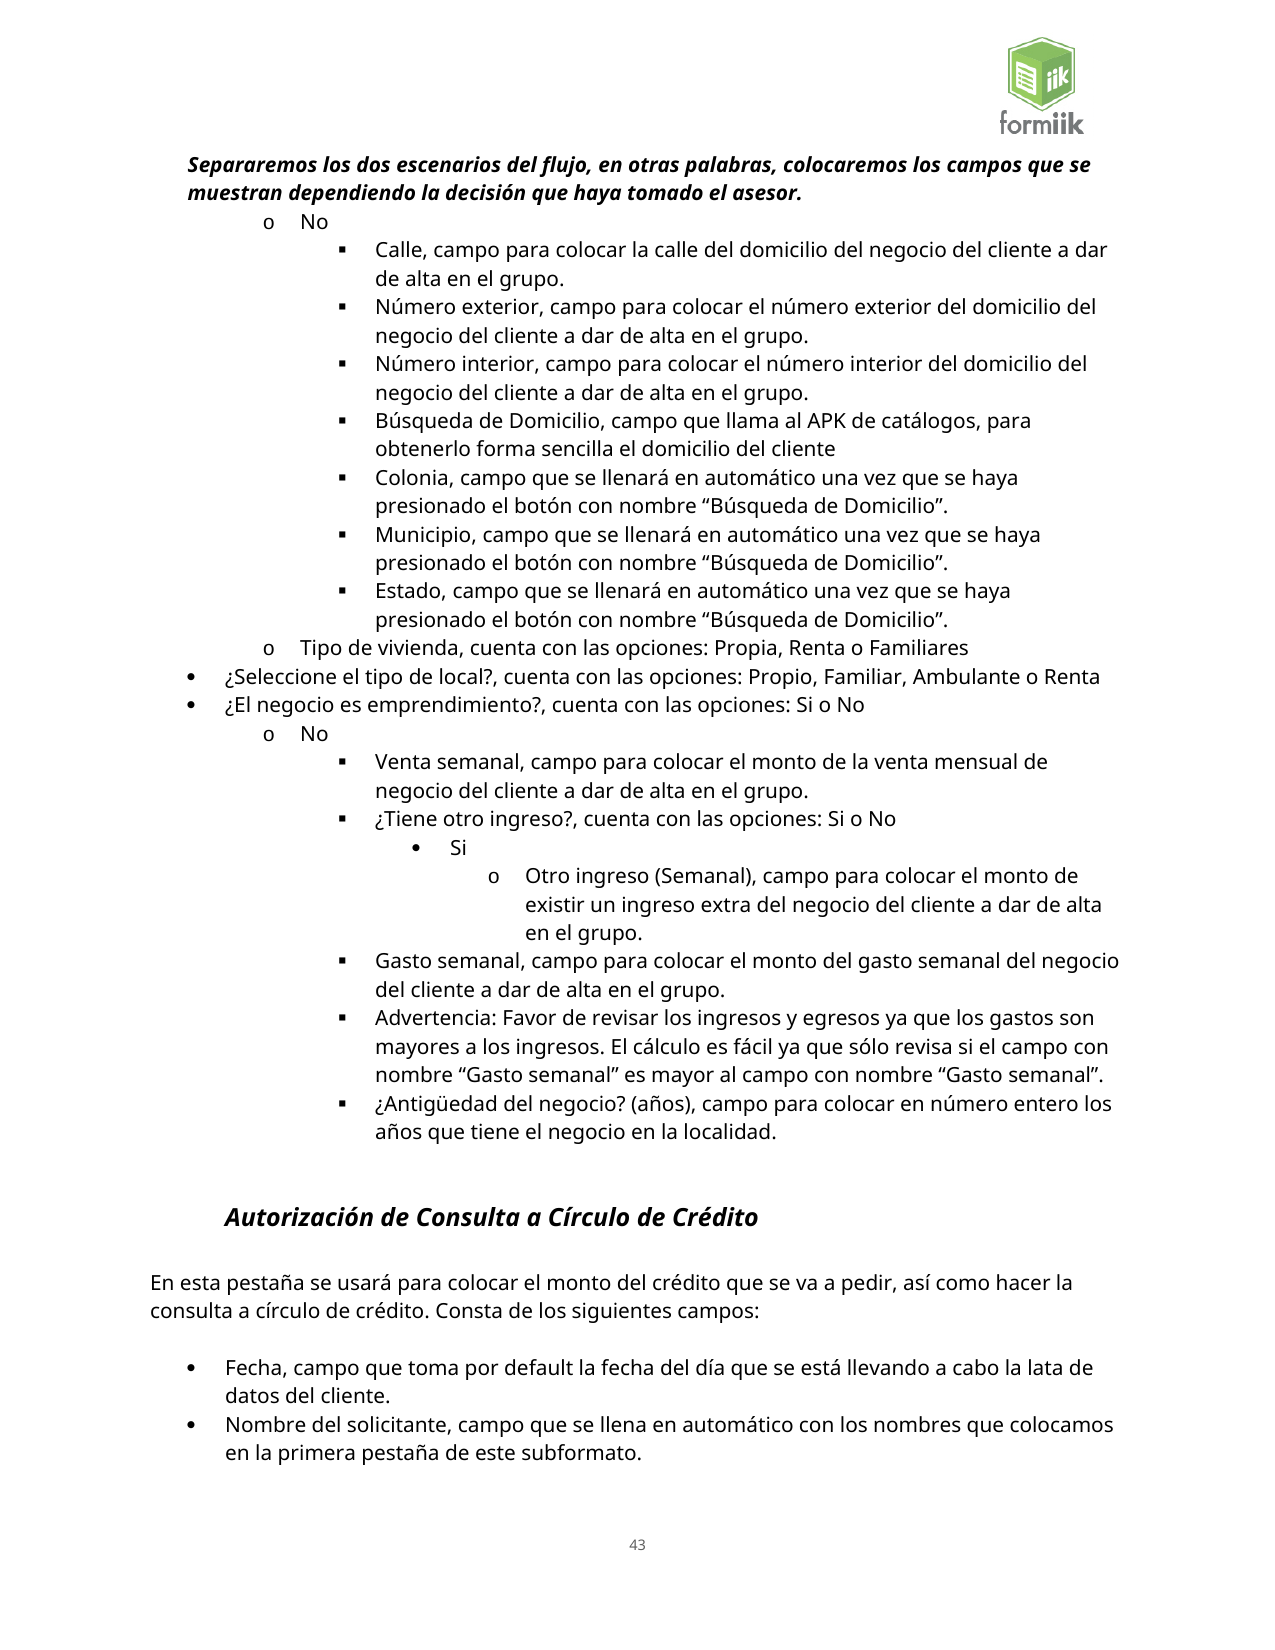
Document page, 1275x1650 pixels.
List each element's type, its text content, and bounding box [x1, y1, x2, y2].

list ¿El negocio es emprendimiento?, cuenta con las opciones: Si o No [187, 691, 1125, 719]
list Si [412, 833, 1125, 861]
list Gasto semanal, campo para colocar el monto del gasto semanal del negocio del cliente a dar de alta en el grupo. [337, 947, 1125, 1003]
list Fecha, campo que toma por default la fecha del día que se está llevando a cabo la lata de datos del cliente. [187, 1353, 1125, 1410]
list ¿Tiene otro ingreso?, cuenta con las opciones: Si o No [337, 804, 1125, 833]
list Otro ingreso (Semanal), campo para colocar el monto de existir un ingreso extra del negocio del cliente a dar de alta en el grupo. [487, 861, 1125, 947]
list Estado, campo que se llenará en automático una vez que se haya presionado el botón con nombre “Búsqueda de Domicilio”. [337, 577, 1125, 633]
list Venta semanal, campo para colocar el monto de la venta mensual de negocio del cliente a dar de alta en el grupo. [337, 747, 1125, 804]
list Nombre del solicitante, campo que se llena en automático con los nombres que colocamos en la primera pestaña de este subformato. [187, 1410, 1125, 1467]
list Búsqueda de Domicilio, campo que llama al APK de catálogos, para obtenerlo forma sencilla el domicilio del cliente [337, 406, 1125, 463]
list Número interior, campo para colocar el número interior del domicilio del negocio del cliente a dar de alta en el grupo. [337, 349, 1125, 406]
picture [986, 32, 1094, 140]
list Calle, campo para colocar la calle del domicilio del negocio del cliente a dar de alta en el grupo. [337, 235, 1125, 292]
subtitle Autorización de Consulta a Círculo de Crédito [150, 1199, 1125, 1233]
list Advertencia: Favor de revisar los ingresos y egresos ya que los gastos son mayores a los ingresos. El cálculo es fácil ya que sólo revisa si el campo con nombre “Gasto semanal” es mayor al campo con nombre “Gasto semanal”. [337, 1003, 1125, 1089]
list Número exterior, campo para colocar el número exterior del domicilio del negocio del cliente a dar de alta en el grupo. [337, 292, 1125, 349]
list ¿Seleccione el tipo de local?, cuenta con las opciones: Propio, Familiar, Ambulante o Renta [187, 662, 1125, 691]
list Municipio, campo que se llenará en automático una vez que se haya presionado el botón con nombre “Búsqueda de Domicilio”. [337, 520, 1125, 577]
list No [262, 207, 1125, 235]
text En esta pestaña se usará para colocar el monto del crédito que se va a pedir, así como hacer la consulta a círculo de crédito. Consta de los siguientes campos: [150, 1268, 1125, 1325]
list No [262, 719, 1125, 747]
list Tipo de vivienda, cuenta con las opciones: Propia, Renta o Familiares [262, 633, 1125, 662]
text Separaremos los dos escenarios del flujo, en otras palabras, colocaremos los campos que se muestran dependiendo la decisión que haya tomado el asesor. [187, 150, 1125, 207]
list ¿Antigüedad del negocio? (años), campo para colocar en número entero los años que tiene el negocio en la localidad. [337, 1089, 1125, 1146]
list Colonia, campo que se llenará en automático una vez que se haya presionado el botón con nombre “Búsqueda de Domicilio”. [337, 463, 1125, 520]
